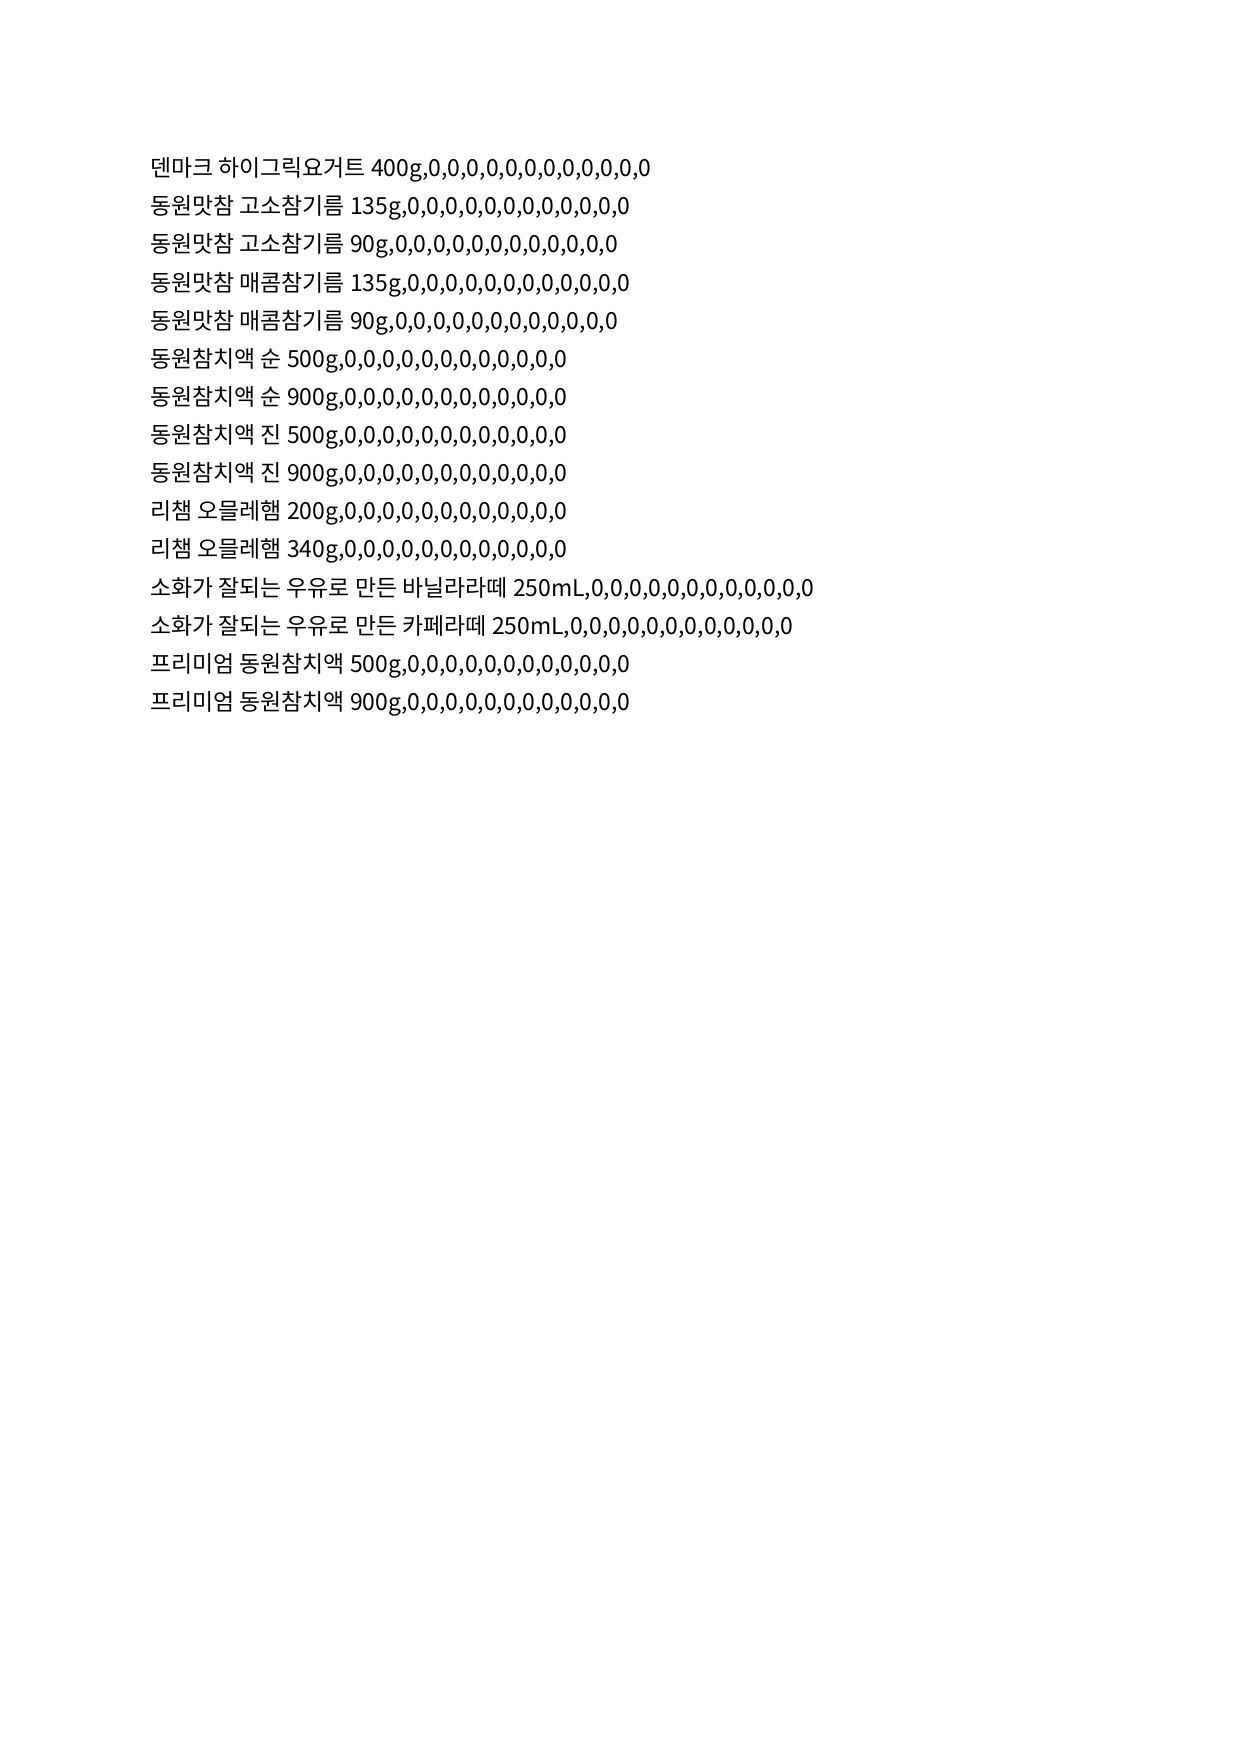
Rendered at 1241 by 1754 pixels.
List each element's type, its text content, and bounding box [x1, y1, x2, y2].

text 리챔 오믈레햄 200g,0,0,0,0,0,0,0,0,0,0,0,0 [150, 493, 1090, 526]
text 동원참치액 순 500g,0,0,0,0,0,0,0,0,0,0,0,0 [150, 341, 1090, 374]
text 동원참치액 진 900g,0,0,0,0,0,0,0,0,0,0,0,0 [150, 455, 1090, 488]
text 덴마크 하이그릭요거트 400g,0,0,0,0,0,0,0,0,0,0,0,0 [150, 150, 1090, 183]
text 동원참치액 진 500g,0,0,0,0,0,0,0,0,0,0,0,0 [150, 417, 1090, 450]
text 동원참치액 순 900g,0,0,0,0,0,0,0,0,0,0,0,0 [150, 379, 1090, 412]
text 동원맛참 매콤참기름 135g,0,0,0,0,0,0,0,0,0,0,0,0 [150, 264, 1090, 298]
text 동원맛참 고소참기름 90g,0,0,0,0,0,0,0,0,0,0,0,0 [150, 226, 1090, 259]
text 소화가 잘되는 우유로 만든 카페라떼 250mL,0,0,0,0,0,0,0,0,0,0,0,0 [150, 607, 1090, 641]
text 동원맛참 매콤참기름 90g,0,0,0,0,0,0,0,0,0,0,0,0 [150, 302, 1090, 336]
text 리챔 오믈레햄 340g,0,0,0,0,0,0,0,0,0,0,0,0 [150, 531, 1090, 564]
text 동원맛참 고소참기름 135g,0,0,0,0,0,0,0,0,0,0,0,0 [150, 188, 1090, 221]
text 소화가 잘되는 우유로 만든 바닐라라떼 250mL,0,0,0,0,0,0,0,0,0,0,0,0 [150, 569, 1090, 603]
text 프리미엄 동원참치액 900g,0,0,0,0,0,0,0,0,0,0,0,0 [150, 684, 1090, 717]
text 프리미엄 동원참치액 500g,0,0,0,0,0,0,0,0,0,0,0,0 [150, 646, 1090, 679]
